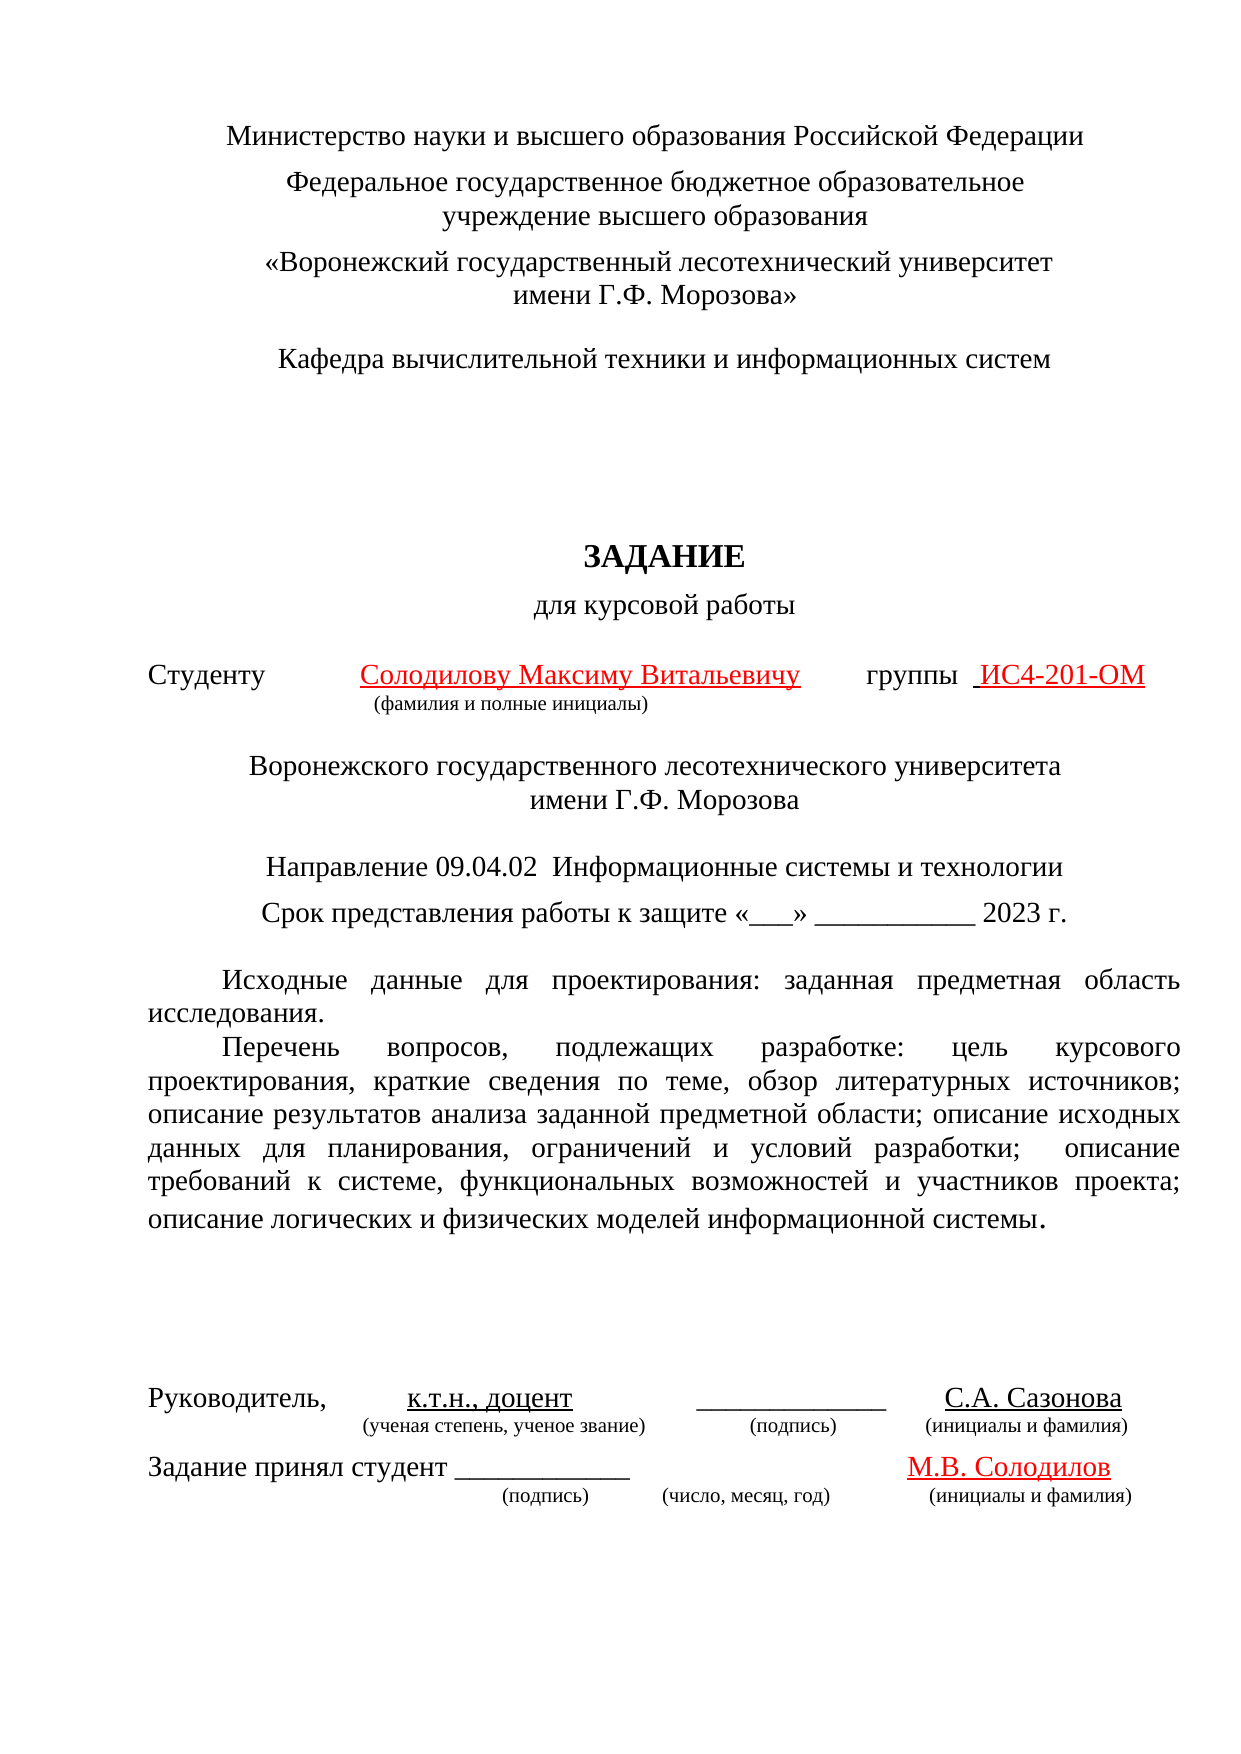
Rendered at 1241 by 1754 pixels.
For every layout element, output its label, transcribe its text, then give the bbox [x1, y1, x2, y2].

text Студенту Солодилову Максиму Витальевичу группы ИС4-201-ОМ [148, 657, 1181, 691]
text имени Г.Ф. Морозова [148, 782, 1181, 815]
text Федеральное государственное бюджетное образовательное [129, 164, 1181, 198]
text для курсовой работы [148, 587, 1181, 621]
text Воронежского государственного лесотехнического университета [129, 748, 1181, 782]
text Министерство науки и высшего образования Российской Федерации [129, 118, 1181, 152]
text учреждение высшего образования [129, 198, 1181, 231]
text Руководитель, к.т.н., доцент _____________ С.А. Сазонова [148, 1382, 1181, 1414]
text Исходные данные для проектирования: заданная предметная область исследования. [148, 962, 1181, 1029]
text Перечень вопросов, подлежащих разработке: цель курсового проектирования, краткие сведения по теме, обзор литературных источников; описание результатов анализа заданной предметной области; описание исходных данных для планирования, ограничений и условий разработки; описание требований к системе, функциональных возможностей и участников проекта; описание логических и физических моделей информационной системы. [148, 1029, 1181, 1235]
text (подпись) (число, месяц, год) (инициалы и фамилия) [148, 1483, 1181, 1507]
text имени Г.Ф. Морозова» [129, 277, 1181, 311]
text «Воронежский государственный лесотехнический университет [129, 244, 1181, 277]
text Срок представления работы к защите «___» ___________ 2023 г. [148, 895, 1181, 928]
text Направление 09.04.02 Информационные системы и технологии [148, 849, 1181, 882]
text (ученая степень, ученое звание) (подпись) (инициалы и фамилия) [212, 1414, 1181, 1437]
text Кафедра вычислительной техники и информационных систем [148, 343, 1181, 374]
text (фамилия и полные инициалы) [148, 691, 1181, 715]
text Задание принял студент ____________ М.В. Солодилов [148, 1449, 1181, 1483]
text ЗАДАНИЕ [148, 536, 1181, 574]
